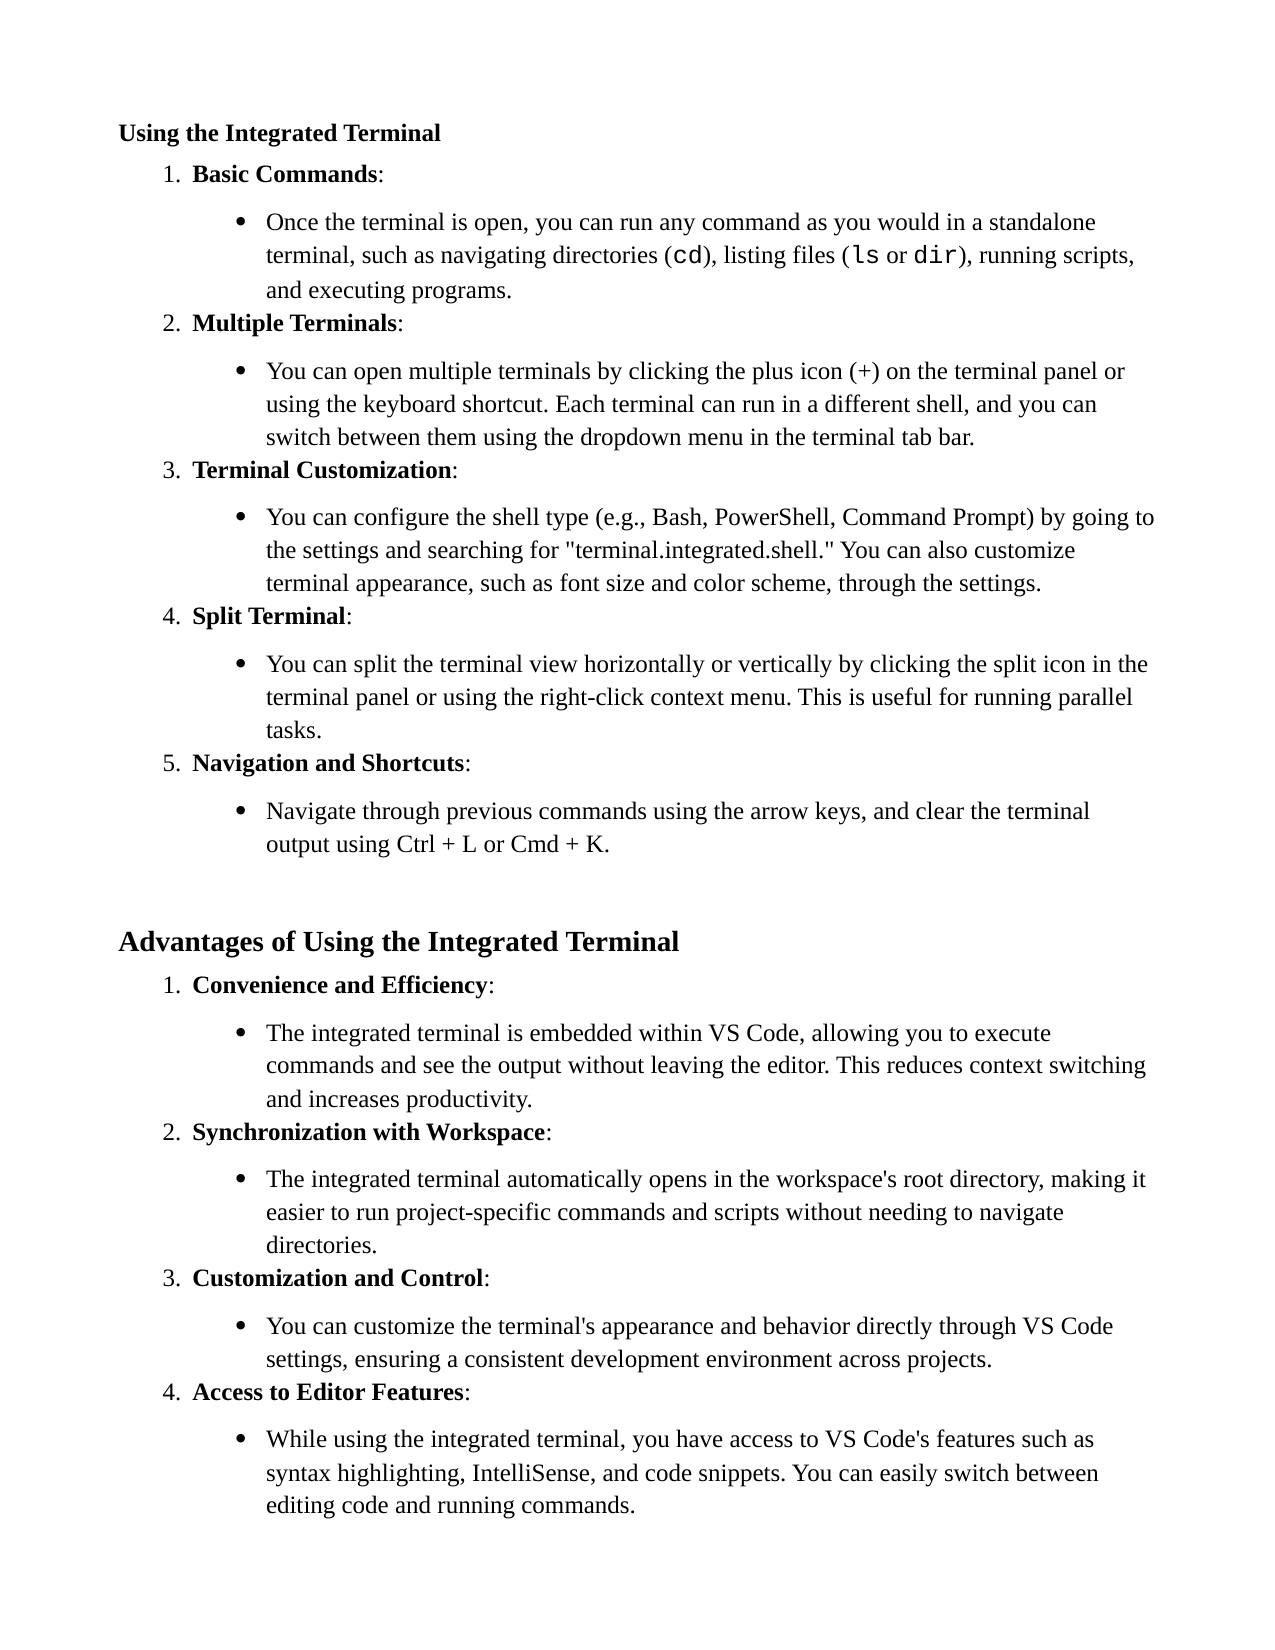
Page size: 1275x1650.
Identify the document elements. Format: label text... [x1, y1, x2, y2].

list Synchronization with Workspace: [162, 1117, 1157, 1145]
list The integrated terminal automatically opens in the workspace's root directory, making it easier to run project-specific commands and scripts without needing to navigate directories. [236, 1164, 1157, 1259]
list You can open multiple terminals by clicking the plus icon (+) on the terminal panel or using the keyboard shortcut. Each terminal can run in a different shell, and you can switch between them using the dropdown menu in the terminal tab bar. [236, 356, 1157, 451]
list Terminal Customization: [162, 455, 1157, 483]
list Split Terminal: [162, 601, 1157, 630]
list You can customize the terminal's appearance and behavior directly through VS Code settings, ensuring a consistent development environment across projects. [236, 1311, 1157, 1373]
list Customization and Control: [162, 1263, 1157, 1292]
list While using the integrated terminal, you have access to VS Code's features such as syntax highlighting, IntelliSense, and code snippets. You can easily switch between editing code and running commands. [236, 1424, 1157, 1519]
list Basic Commands: [162, 159, 1157, 188]
list Access to Editor Features: [162, 1377, 1157, 1406]
list Convenience and Efficiency: [162, 970, 1157, 999]
list Multiple Terminals: [162, 308, 1157, 337]
list Navigate through previous commands using the arrow keys, and clear the terminal output using Ctrl + L or Cmd + K. [236, 796, 1157, 857]
list Once the terminal is open, you can run any command as you would in a standalone terminal, such as navigating directories (cd), listing files (ls or dir), running scripts, and executing programs. [236, 207, 1157, 304]
list The integrated terminal is embedded within VS Code, allowing you to execute commands and see the output without leaving the editor. This reduces context switching and increases productivity. [236, 1018, 1157, 1112]
list You can split the terminal view horizontally or vertically by clicking the split icon in the terminal panel or using the right-click context menu. This is useful for running parallel tasks. [236, 649, 1157, 744]
subtitle Using the Integrated Terminal [118, 118, 1157, 147]
list You can configure the shell type (e.g., Bash, PowerShell, Command Prompt) by going to the settings and searching for "terminal.integrated.shell." You can also customize terminal appearance, such as font size and color scheme, through the settings. [236, 502, 1157, 597]
list Navigation and Shortcuts: [162, 748, 1157, 777]
subtitle Advantages of Using the Integrated Terminal [118, 924, 1157, 957]
